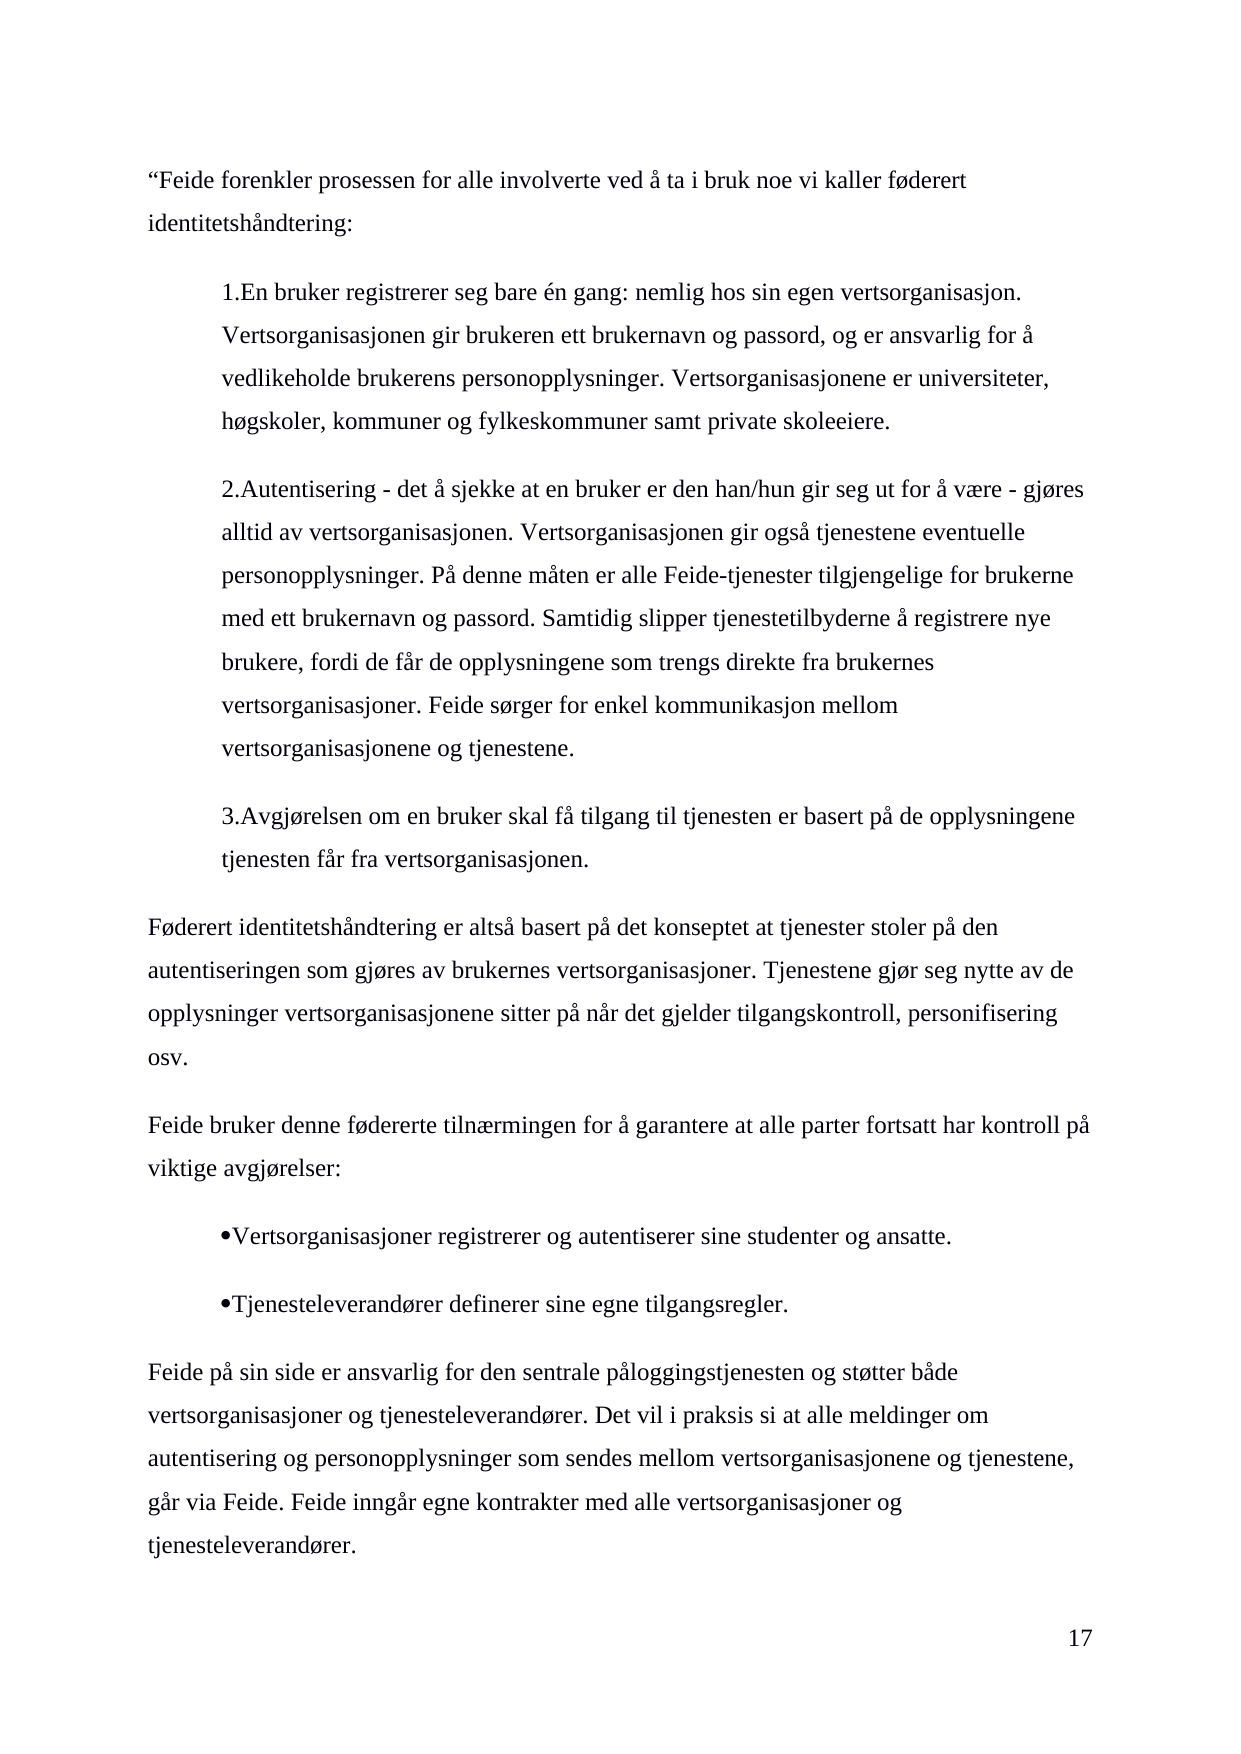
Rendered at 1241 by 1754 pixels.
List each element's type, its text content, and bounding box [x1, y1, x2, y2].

list Tjenesteleverandører definerer sine egne tilgangsregler. [221, 1289, 1092, 1318]
list En bruker registrerer seg bare én gang: nemlig hos sin egen vertsorganisasjon. Vertsorganisasjonen gir brukeren ett brukernavn og passord, og er ansvarlig for å vedlikeholde brukerens personopplysninger. Vertsorganisasjonene er universiteter, høgskoler, kommuner og fylkeskommuner samt private skoleeiere. [221, 277, 1092, 435]
text Føderert identitetshåndtering er altså basert på det konseptet at tjenester stoler på den autentiseringen som gjøres av brukernes vertsorganisasjoner. Tjenestene gjør seg nytte av de opplysninger vertsorganisasjonene sitter på når det gjelder tilgangskontroll, personifisering osv. [148, 912, 1092, 1070]
text Feide på sin side er ansvarlig for den sentrale påloggingstjenesten og støtter både vertsorganisasjoner og tjenesteleverandører. Det vil i praksis si at alle meldinger om autentisering og personopplysninger som sendes mellom vertsorganisasjonene og tjenestene, går via Feide. Feide inngår egne kontrakter med alle vertsorganisasjoner og tjenesteleverandører. [148, 1357, 1092, 1558]
list Autentisering - det å sjekke at en bruker er den han/hun gir seg ut for å være - gjøres alltid av vertsorganisasjonen. Vertsorganisasjonen gir også tjenestene eventuelle personopplysninger. På denne måten er alle Feide-tjenester tilgjengelige for brukerne med ett brukernavn og passord. Samtidig slipper tjenestetilbyderne å registrere nye brukere, fordi de får de opplysningene som trengs direkte fra brukernes vertsorganisasjoner. Feide sørger for enkel kommunikasjon mellom vertsorganisasjonene og tjenestene. [221, 474, 1092, 762]
text Feide bruker denne fødererte tilnærmingen for å garantere at alle parter fortsatt har kontroll på viktige avgjørelser: [148, 1110, 1092, 1182]
list Vertsorganisasjoner registrerer og autentiserer sine studenter og ansatte. [221, 1221, 1092, 1250]
text “Feide forenkler prosessen for alle involverte ved å ta i bruk noe vi kaller føderert identitetshåndtering: [148, 165, 1092, 237]
list Avgjørelsen om en bruker skal få tilgang til tjenesten er basert på de opplysningene tjenesten får fra vertsorganisasjonen. [221, 801, 1092, 873]
